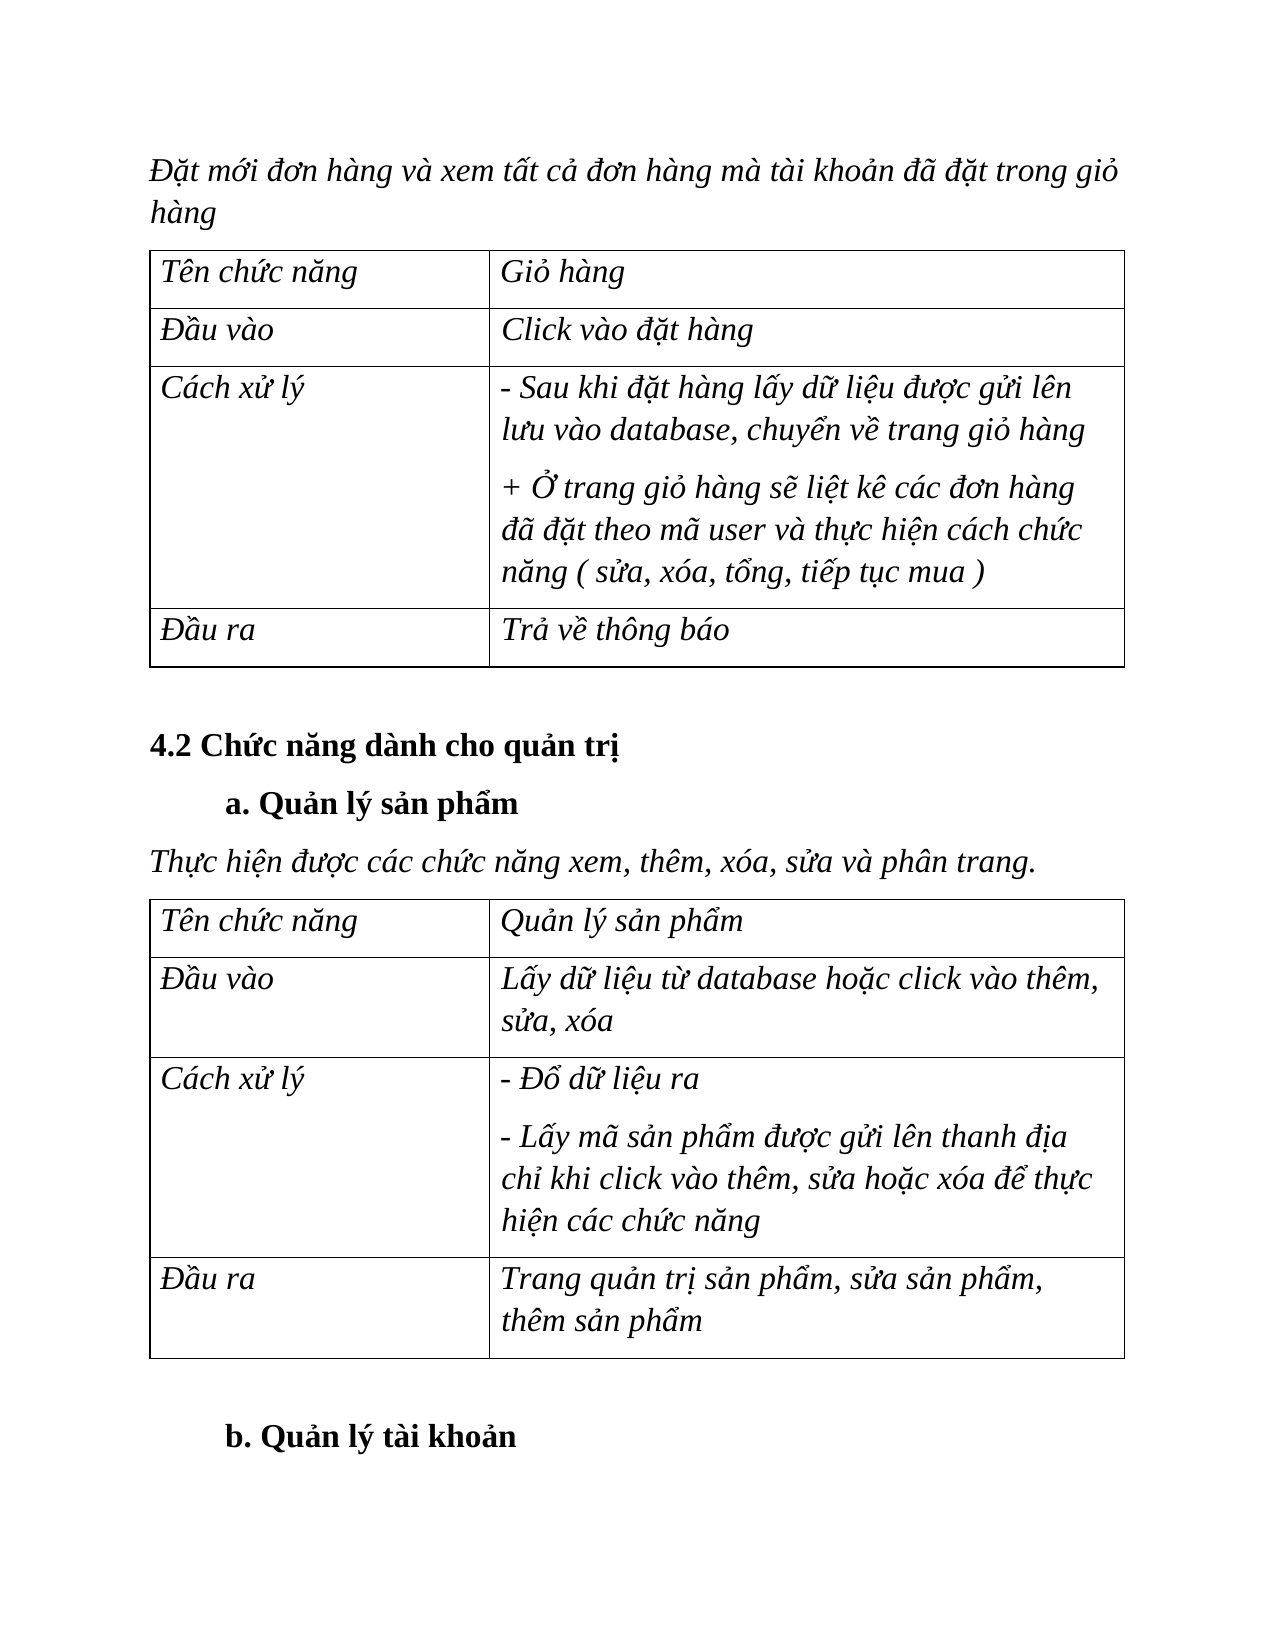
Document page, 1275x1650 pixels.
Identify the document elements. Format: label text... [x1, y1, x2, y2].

table_cell Trả về thông báo [490, 609, 1124, 666]
table_cell Click vào đặt hàng [490, 309, 1124, 366]
table_cell Đầu ra [151, 1258, 489, 1357]
text 4.2 Chức năng dành cho quản trị [150, 725, 1125, 764]
table_cell Lấy dữ liệu từ database hoặc click vào thêm, sửa, xóa [490, 958, 1124, 1057]
table_cell Đầu vào [151, 958, 489, 1057]
table_cell Cách xử lý [151, 367, 489, 608]
table_header Quản lý sản phẩm [490, 900, 1124, 957]
list Đặt mới đơn hàng và xem tất cả đơn hàng mà tài khoản đã đặt trong giỏ hàng [149, 150, 1125, 230]
table_header Tên chức năng [151, 251, 489, 308]
text b. Quản lý tài khoản [150, 1416, 1125, 1454]
table_cell - Đổ dữ liệu ra - Lấy mã sản phẩm được gửi lên thanh địa chỉ khi click vào thêm, sửa hoặc xóa để thực hiện các chức năng [490, 1058, 1124, 1257]
table_header Giỏ hàng [490, 251, 1124, 308]
table_cell Đầu ra [151, 609, 489, 666]
list Thực hiện được các chức năng xem, thêm, xóa, sửa và phân trang. [149, 841, 1125, 879]
table_cell Cách xử lý [151, 1058, 489, 1257]
text a. Quản lý sản phẩm [150, 783, 1125, 821]
table_cell - Sau khi đặt hàng lấy dữ liệu được gửi lên lưu vào database, chuyển về trang giỏ hàng + Ở trang giỏ hàng sẽ liệt kê các đơn hàng đã đặt theo mã user và thực hiện cách chức năng ( sửa, xóa, tổng, tiếp tục mua ) [490, 367, 1124, 608]
table_cell Đầu vào [151, 309, 489, 366]
table_cell Trang quản trị sản phẩm, sửa sản phẩm, thêm sản phẩm [490, 1258, 1124, 1357]
table_header Tên chức năng [151, 900, 489, 957]
